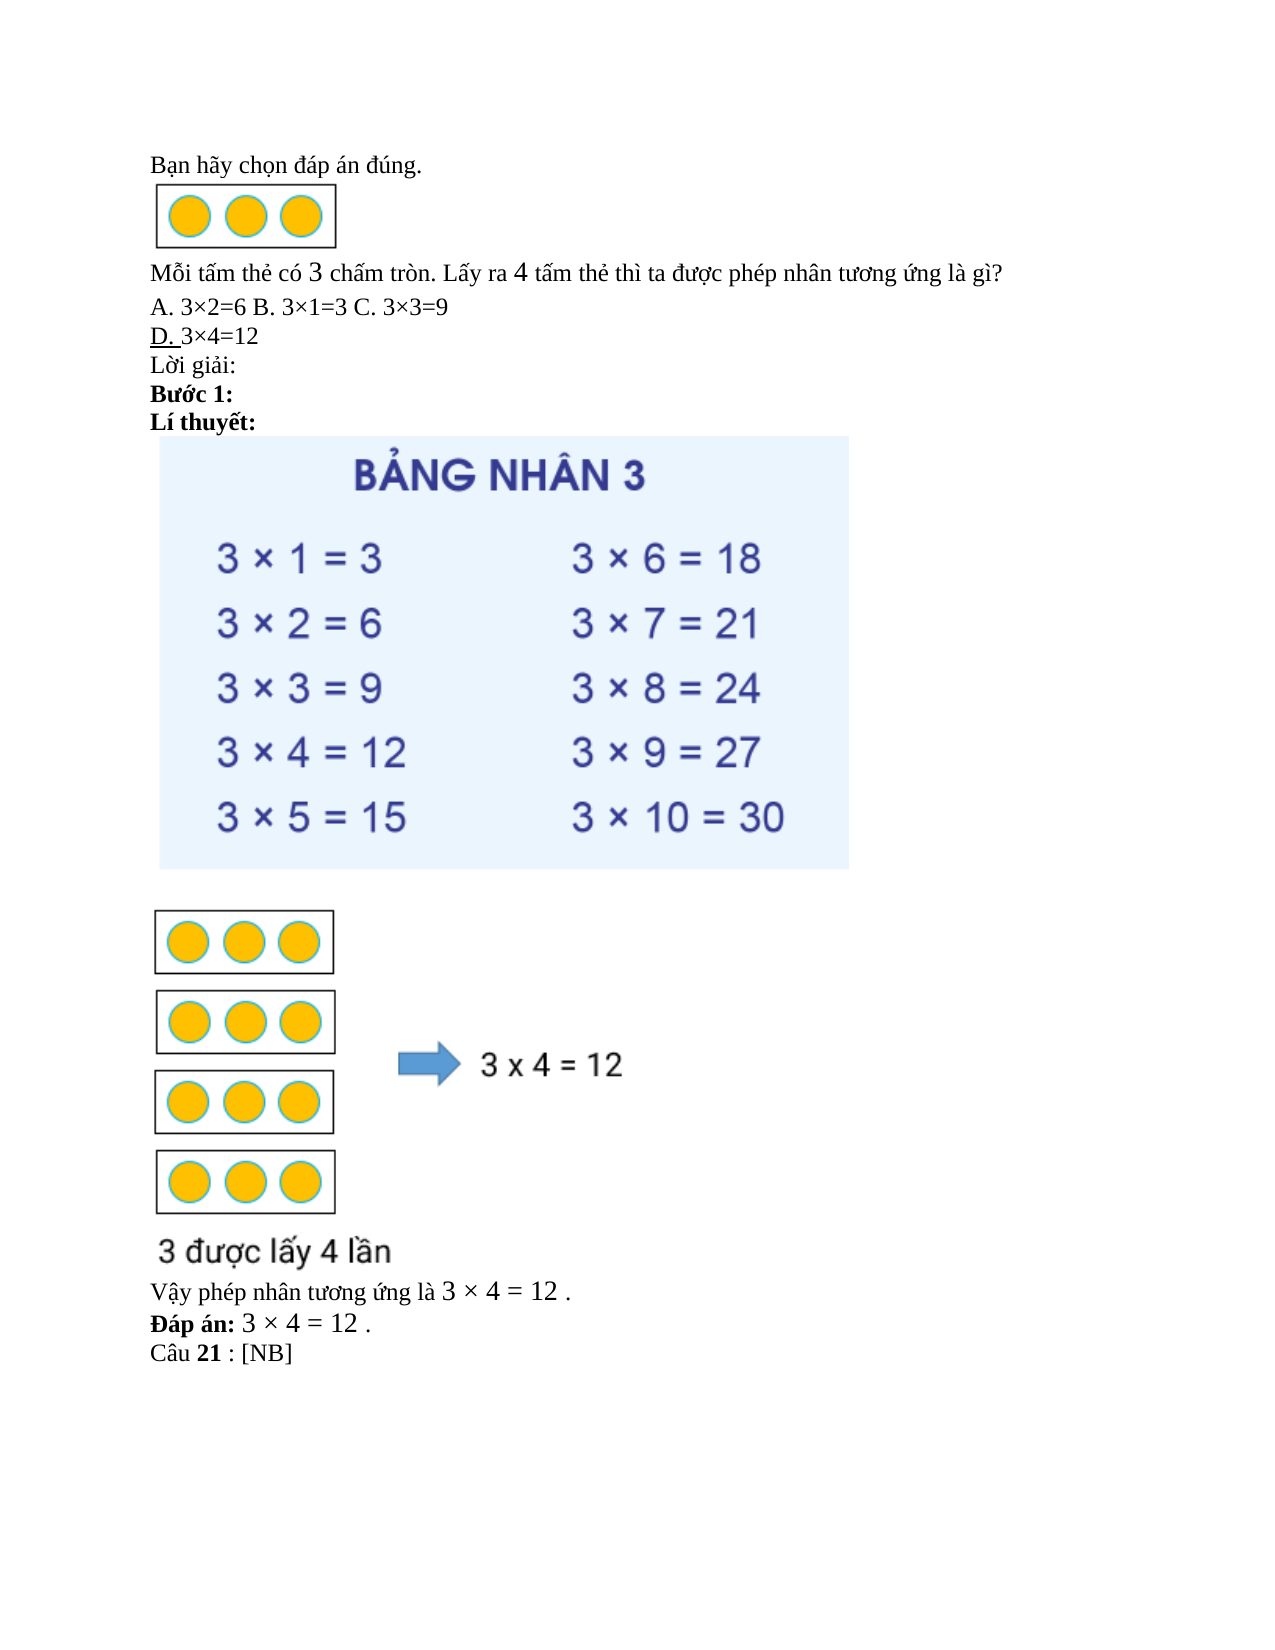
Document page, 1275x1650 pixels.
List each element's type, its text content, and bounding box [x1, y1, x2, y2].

text D. 3×4=12 [150, 321, 1125, 350]
text A. 3×2=6 B. 3×1=3 C. 3×3=9 [150, 292, 1125, 321]
text Lời giải: [150, 350, 1125, 379]
picture [150, 178, 343, 255]
picture [150, 436, 849, 877]
text Câu 21 : [NB] [150, 1338, 1125, 1367]
text Bạn hãy chọn đáp án đúng. Mỗi tấm thẻ có 3 chấm tròn. Lấy ra 4 tấm thẻ thì ta được phép nhân tương ứng là gì? [150, 150, 1125, 287]
text Bước 1: [150, 379, 1125, 407]
picture [150, 905, 633, 1274]
